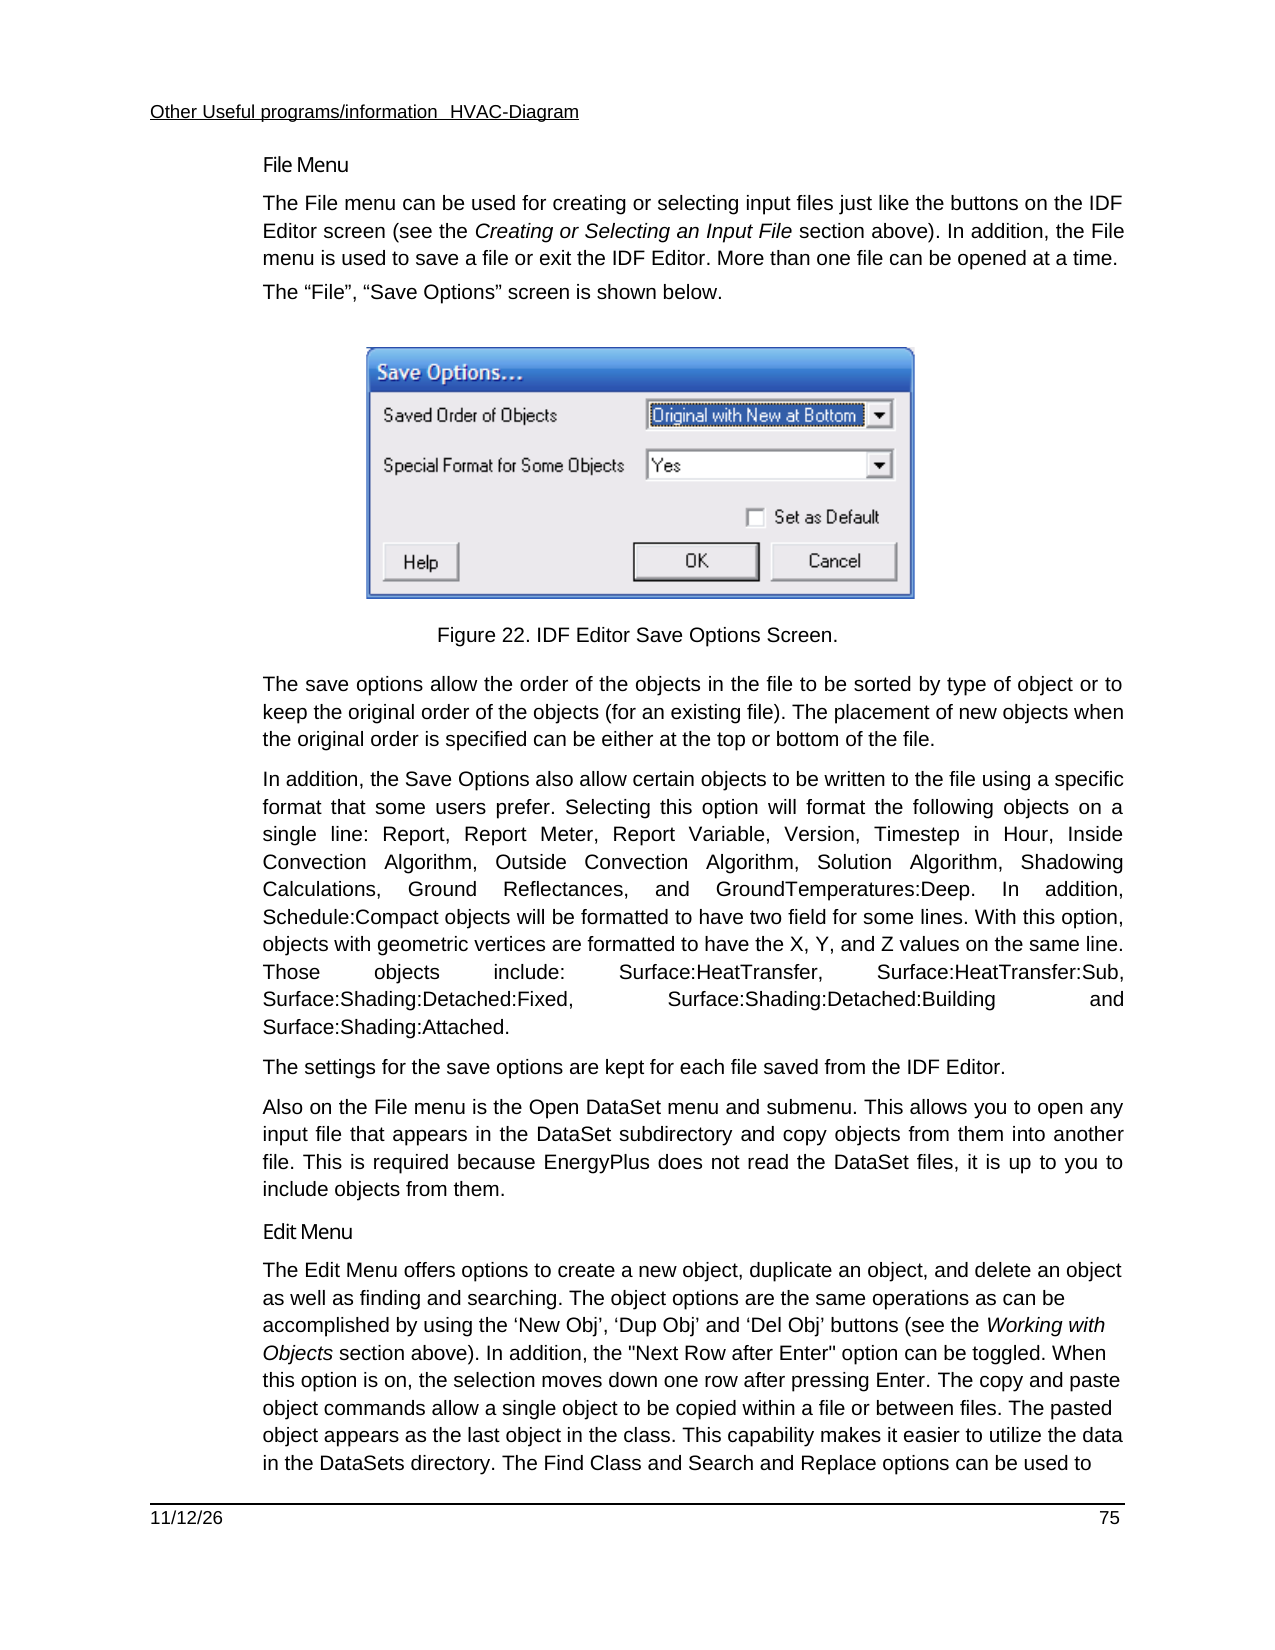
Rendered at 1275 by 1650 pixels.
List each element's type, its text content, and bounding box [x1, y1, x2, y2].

text The File menu can be used for creating or selecting input files just like the buttons on the IDF Editor screen (see the Creating or Selecting an Input File section above). In addition, the File menu is used to save a file or exit the IDF Editor. More than one file can be opened at a time. [262, 191, 1125, 270]
text Also on the File menu is the Open DataSet menu and submenu. This allows you to open any input file that appears in the DataSet subdirectory and copy objects from them into another file. This is required because EnergyPlus does not read the DataSet files, it is up to you to include objects from them. [262, 1094, 1125, 1201]
subtitle Edit Menu [262, 1217, 1125, 1246]
subtitle File Menu [262, 150, 1125, 178]
text The save options allow the order of the objects in the file to be sorted by type of object or to keep the original order of the objects (for an existing file). The placement of new objects when the original order is specified can be either at the top or bottom of the file. [262, 672, 1125, 751]
text The “File”, “Save Options” screen is shown below. [262, 280, 1125, 304]
text The settings for the save options are kept for each file saved from the IDF Editor. [262, 1054, 1125, 1078]
picture [366, 347, 915, 599]
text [262, 1258, 1125, 1474]
text In addition, the Save Options also allow certain objects to be written to the file using a specific format that some users prefer. Selecting this option will format the following objects on a single line: Report, Report Meter, Report Variable, Version, Timestep in Hour, Inside Convection Algorithm, Outside Convection Algorithm, Solution Algorithm, Shadowing Calculations, Ground Reflectances, and GroundTemperatures:Deep. In addition, Schedule:Compact objects will be formatted to have two field for some lines. With this option, objects with geometric vertices are formatted to have the X, Y, and Z values on the same line. Those objects include: Surface:HeatTransfer, Surface:HeatTransfer:Sub, Surface:Shading:Detached:Fixed, Surface:Shading:Detached:Building and Surface:Shading:Attached. [262, 767, 1125, 1038]
